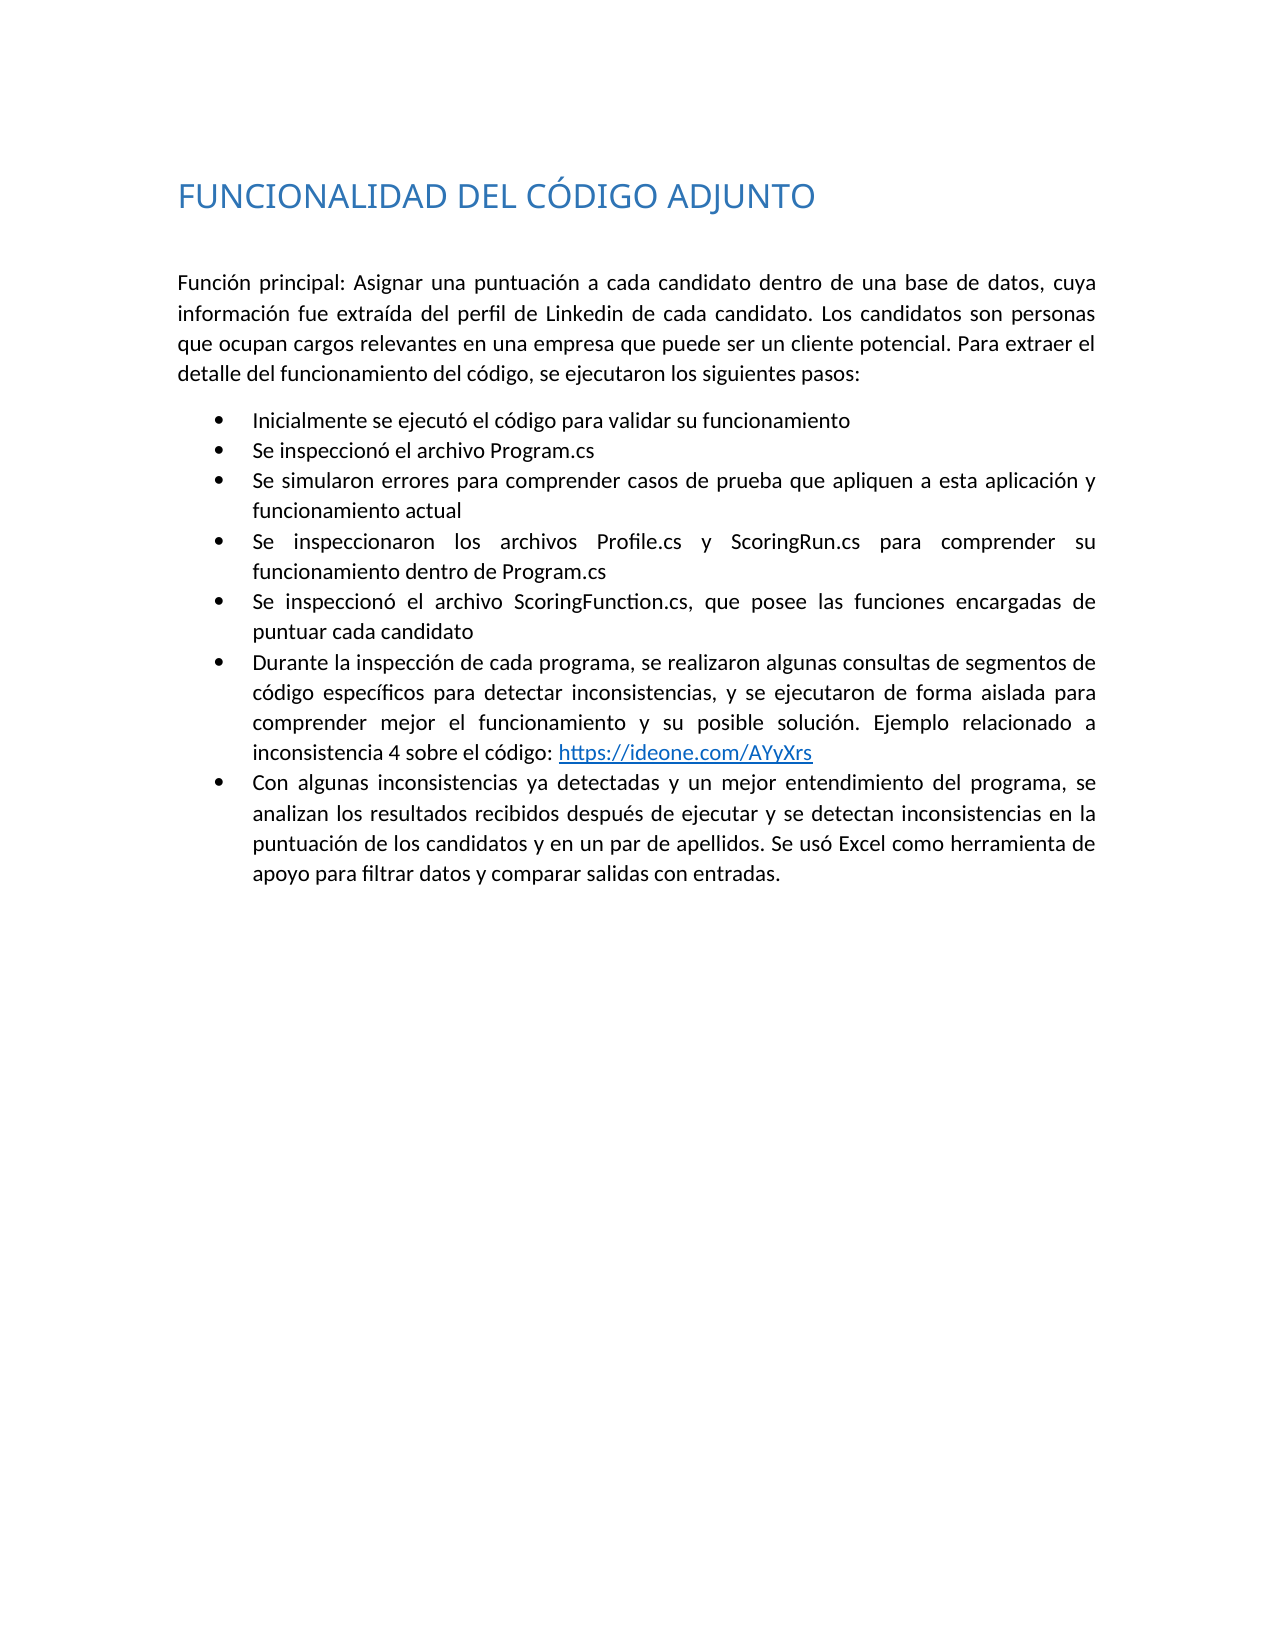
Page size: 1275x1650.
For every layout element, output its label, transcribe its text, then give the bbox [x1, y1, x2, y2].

list Se inspeccionó el archivo Program.cs [215, 436, 1098, 464]
list Con algunas inconsistencias ya detectadas y un mejor entendimiento del programa, se analizan los resultados recibidos después de ejecutar y se detectan inconsistencias en la puntuación de los candidatos y en un par de apellidos. Se usó Excel como herramienta de apoyo para filtrar datos y comparar salidas con entradas. [215, 768, 1098, 887]
list Se simularon errores para comprender casos de prueba que apliquen a esta aplicación y funcionamiento actual [215, 466, 1098, 524]
subtitle FUNCIONALIDAD DEL CÓDIGO ADJUNTO [177, 173, 1098, 218]
list Se inspeccionaron los archivos Profile.cs y ScoringRun.cs para comprender su funcionamiento dentro de Program.cs [215, 527, 1098, 585]
text Función principal: Asignar una puntuación a cada candidato dentro de una base de datos, cuya información fue extraída del perfil de Linkedin de cada candidato. Los candidatos son personas que ocupan cargos relevantes en una empresa que puede ser un cliente potencial. Para extraer el detalle del funcionamiento del código, se ejecutaron los siguientes pasos: [177, 268, 1098, 387]
list Se inspeccionó el archivo ScoringFunction.cs, que posee las funciones encargadas de puntuar cada candidato [215, 587, 1098, 645]
list Inicialmente se ejecutó el código para validar su funcionamiento [215, 406, 1098, 434]
list Durante la inspección de cada programa, se realizaron algunas consultas de segmentos de código específicos para detectar inconsistencias, y se ejecutaron de forma aislada para comprender mejor el funcionamiento y su posible solución. Ejemplo relacionado a inconsistencia 4 sobre el código: https://ideone.com/AYyXrs [215, 648, 1098, 766]
